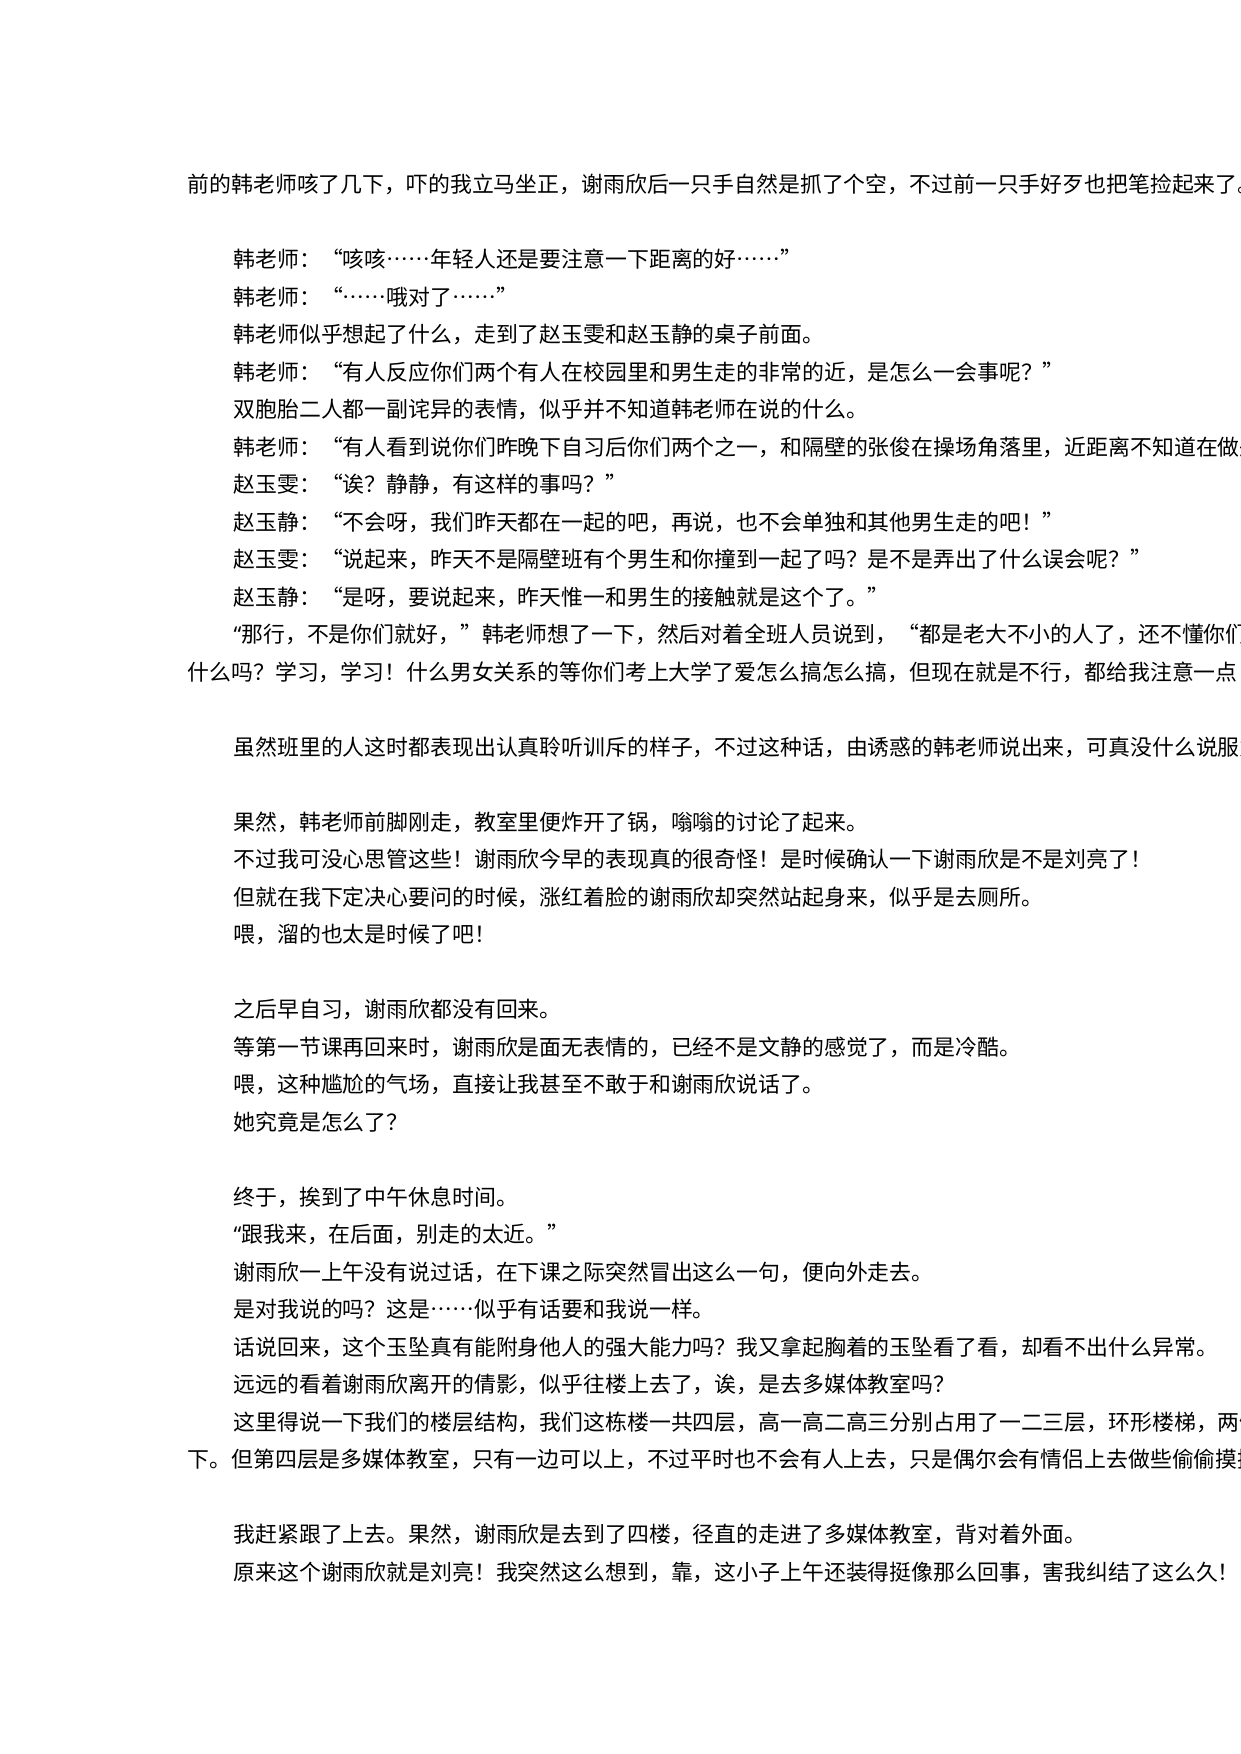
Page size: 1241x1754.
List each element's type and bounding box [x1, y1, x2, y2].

table_header [188, 165, 1240, 1589]
